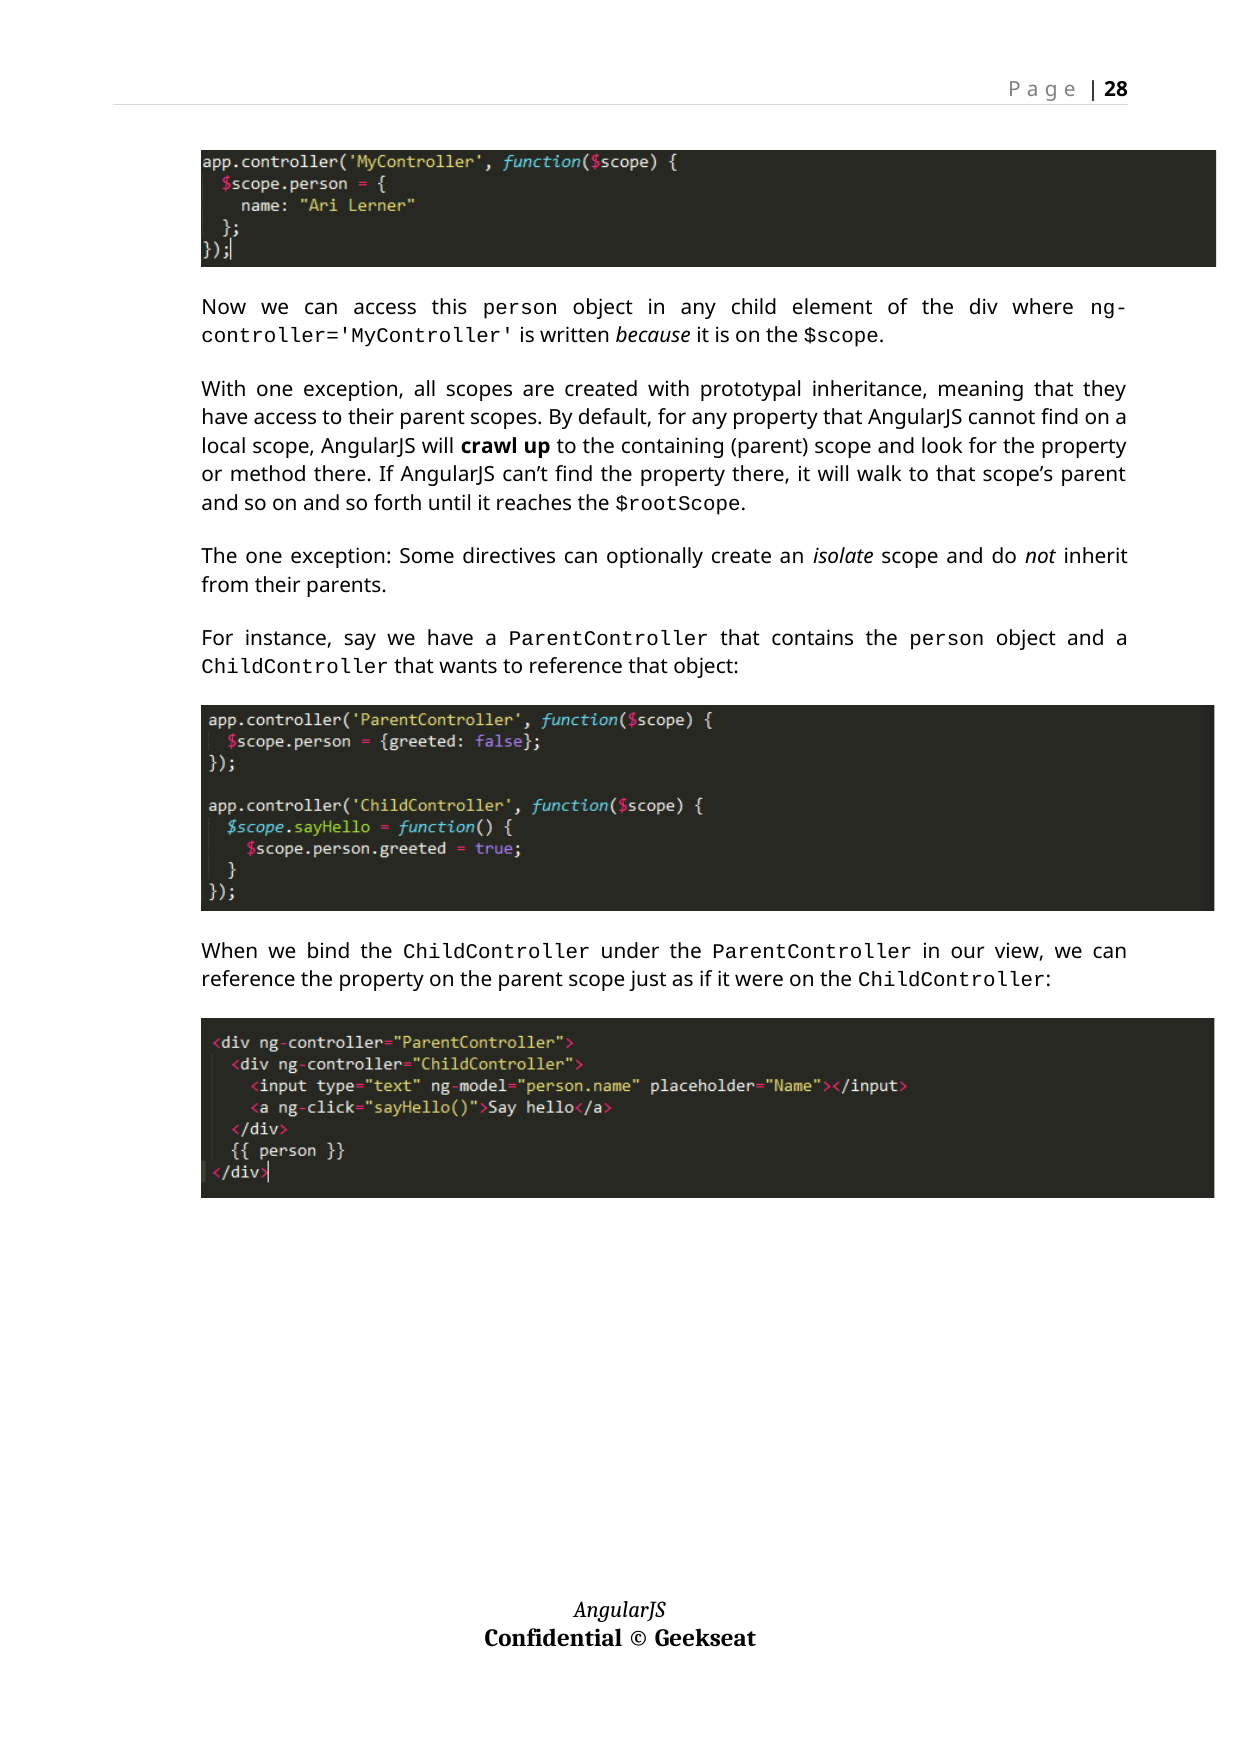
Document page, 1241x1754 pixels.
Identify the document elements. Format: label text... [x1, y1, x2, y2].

picture [201, 150, 1217, 267]
text With one exception, all scopes are created with prototypal inheritance, meaning that they have access to their parent scopes. By default, for any property that AngularJS cannot find on a local scope, AngularJS will crawl up to the containing (parent) scope and look for the property or method there. If AngularJS can’t find the property there, it will walk to that scope’s parent and so on and so forth until it reaches the $rootScope. [201, 374, 1128, 516]
text The one exception: Some directives can optionally create an isolate scope and do not inherit from their parents. [201, 541, 1128, 598]
text When we bind the ChildController under the ParentController in our view, we can reference the property on the parent scope just as if it were on the ChildController: [201, 936, 1128, 993]
picture [201, 1018, 1215, 1198]
picture [201, 705, 1215, 911]
text For instance, say we have a ParentController that contains the person object and a ChildController that wants to reference that object: [201, 623, 1128, 680]
text Now we can access this person object in any child element of the div where ng-controller='MyController' is written because it is on the $scope. [201, 292, 1128, 349]
